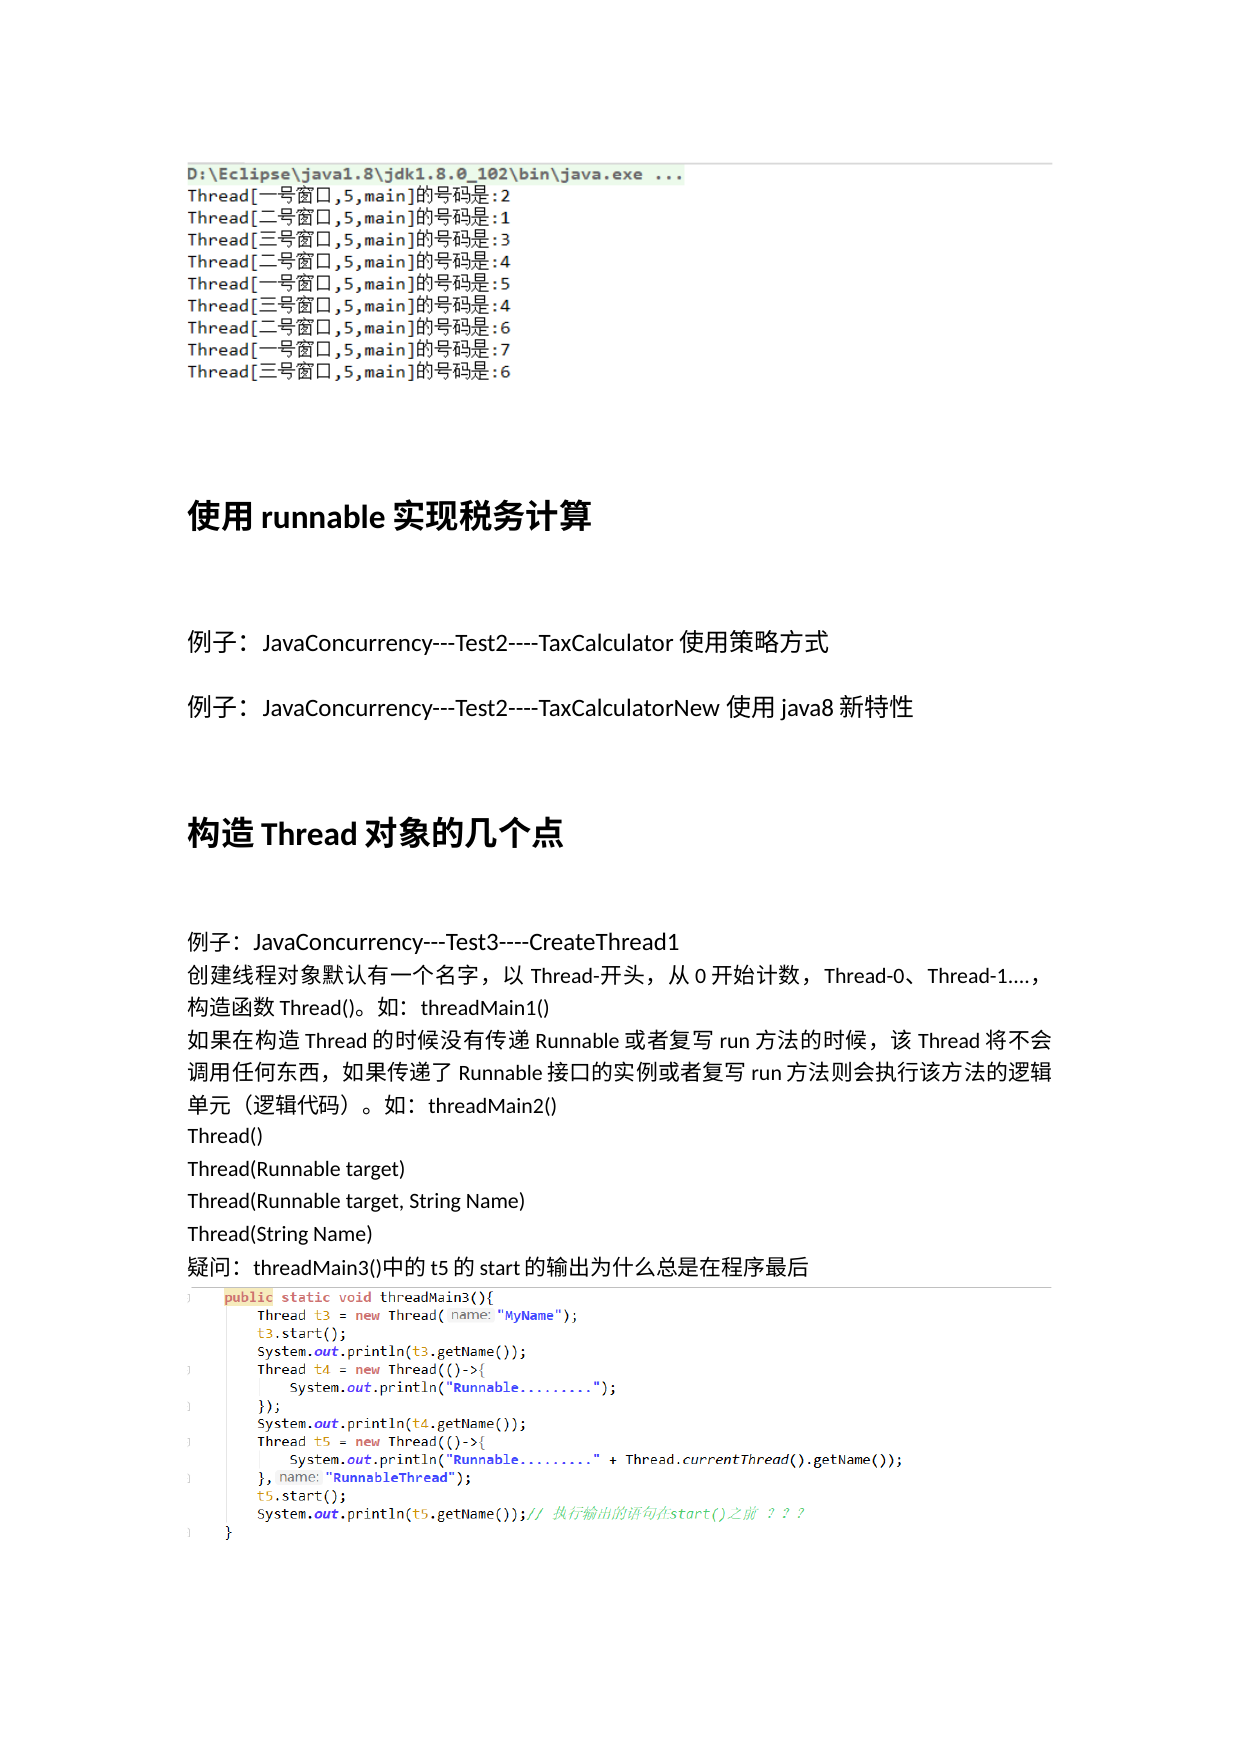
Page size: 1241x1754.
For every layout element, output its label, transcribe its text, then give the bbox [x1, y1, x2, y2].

text 例子：JavaConcurrency---Test2----TaxCalculator 使用策略方式 [187, 608, 1053, 673]
picture [187, 1282, 1052, 1541]
text Thread(Runnable target, String Name) [187, 1185, 1053, 1217]
subtitle 构造Thread对象的几个点 [187, 798, 1053, 863]
text 创建线程对象默认有一个名字，以Thread-开头，从0开始计数，Thread-0、Thread-1....，构造函数Thread()。如：threadMain1() [187, 957, 1053, 1022]
text Thread() [187, 1120, 1053, 1152]
text 例子：JavaConcurrency---Test2----TaxCalculatorNew 使用java8新特性 [187, 673, 1053, 738]
text 如果在构造Thread的时候没有传递Runnable或者复写run方法的时候，该Thread将不会调用任何东西，如果传递了Runnable接口的实例或者复写run方法则会执行该方法的逻辑单元（逻辑代码）。如：threadMain2() [187, 1022, 1053, 1120]
text 疑问：threadMain3()中的t5的start的输出为什么总是在程序最后 [187, 1250, 1053, 1282]
text Thread(Runnable target) [187, 1152, 1053, 1185]
picture [187, 162, 1053, 403]
text 例子：JavaConcurrency---Test3----CreateThread1 [187, 925, 1053, 957]
text Thread(String Name) [187, 1217, 1053, 1250]
subtitle 使用runnable实现税务计算 [187, 482, 1053, 547]
